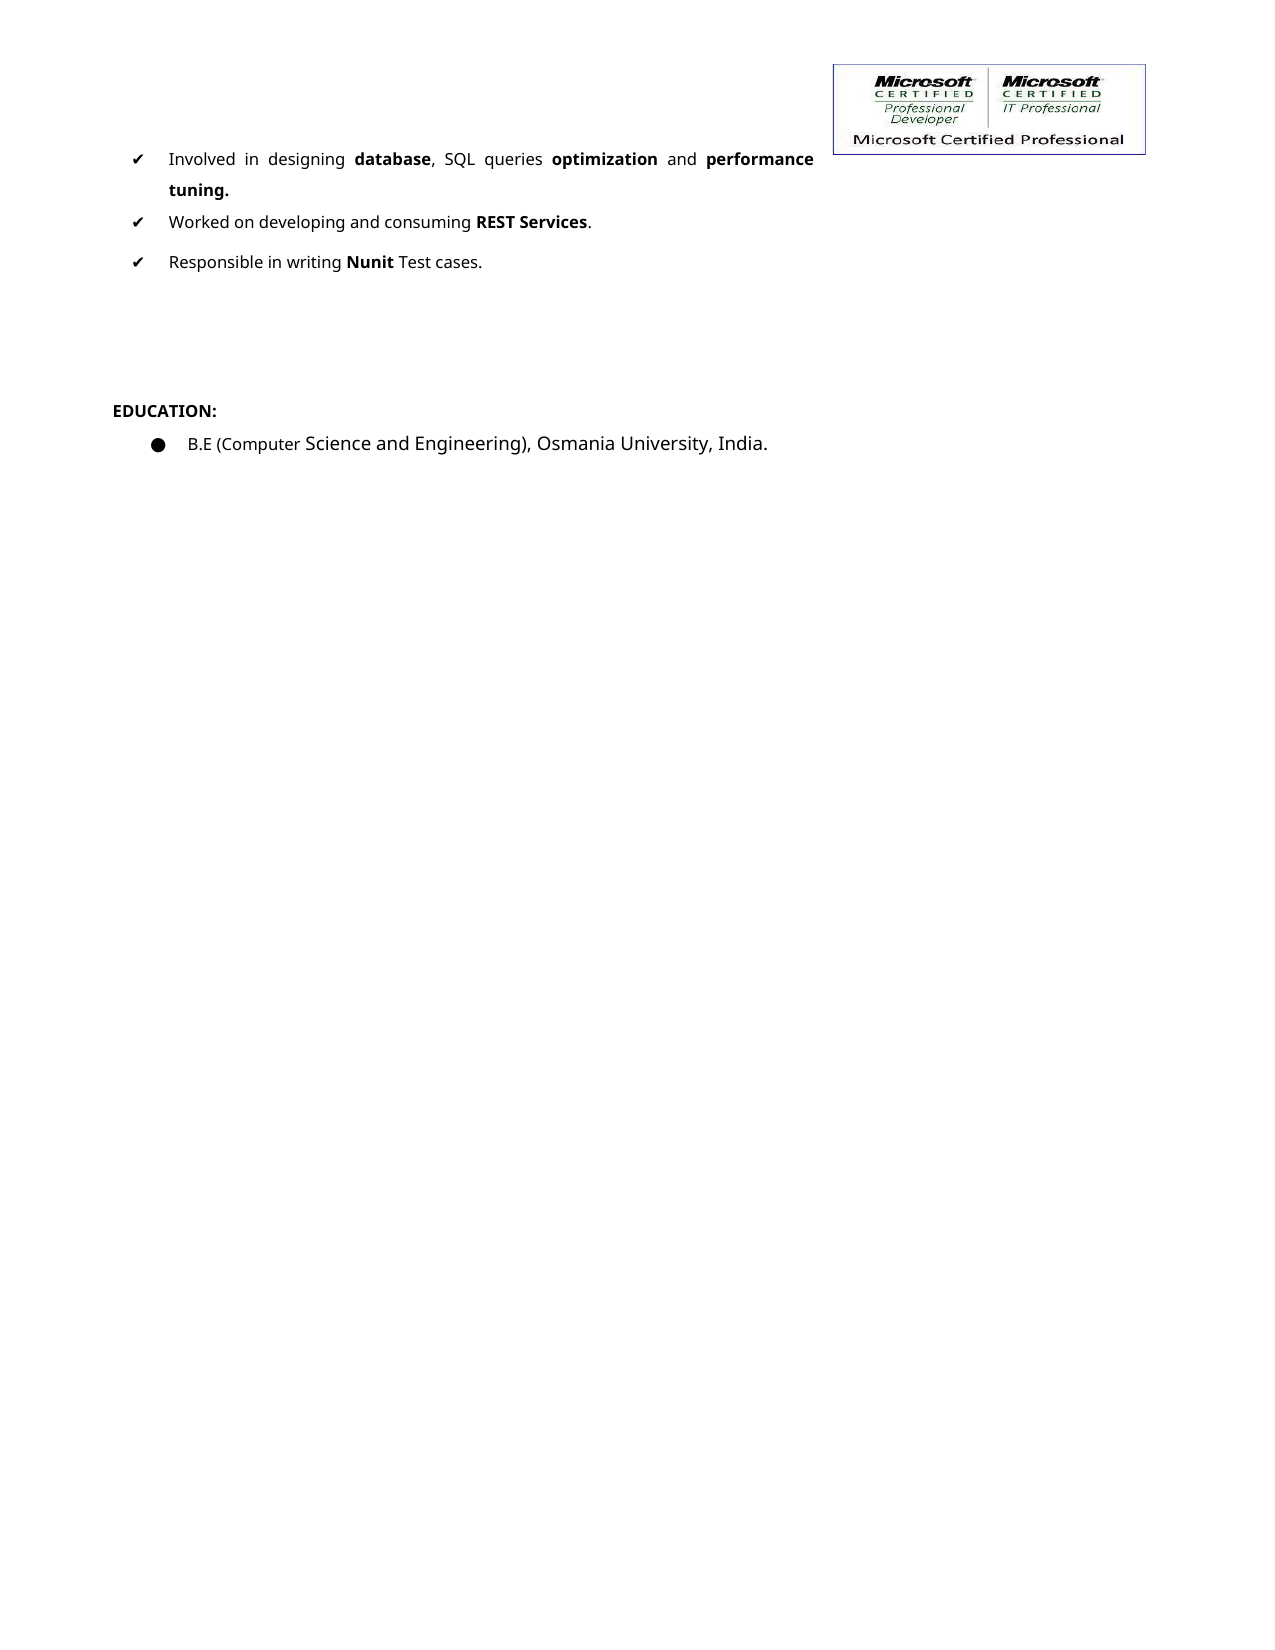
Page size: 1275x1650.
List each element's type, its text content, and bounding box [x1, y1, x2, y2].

picture [832, 64, 1146, 155]
text EDUCATION: [112, 399, 1087, 422]
list Involved in designing database, SQL queries optimization and performance tuning. [131, 141, 1087, 201]
list B.E (Computer Science and Engineering), Osmania University, India. [150, 422, 1087, 461]
list Worked on developing and consuming REST Services. [169, 204, 1087, 238]
list Responsible in writing Nunit Test cases. [131, 243, 1087, 278]
